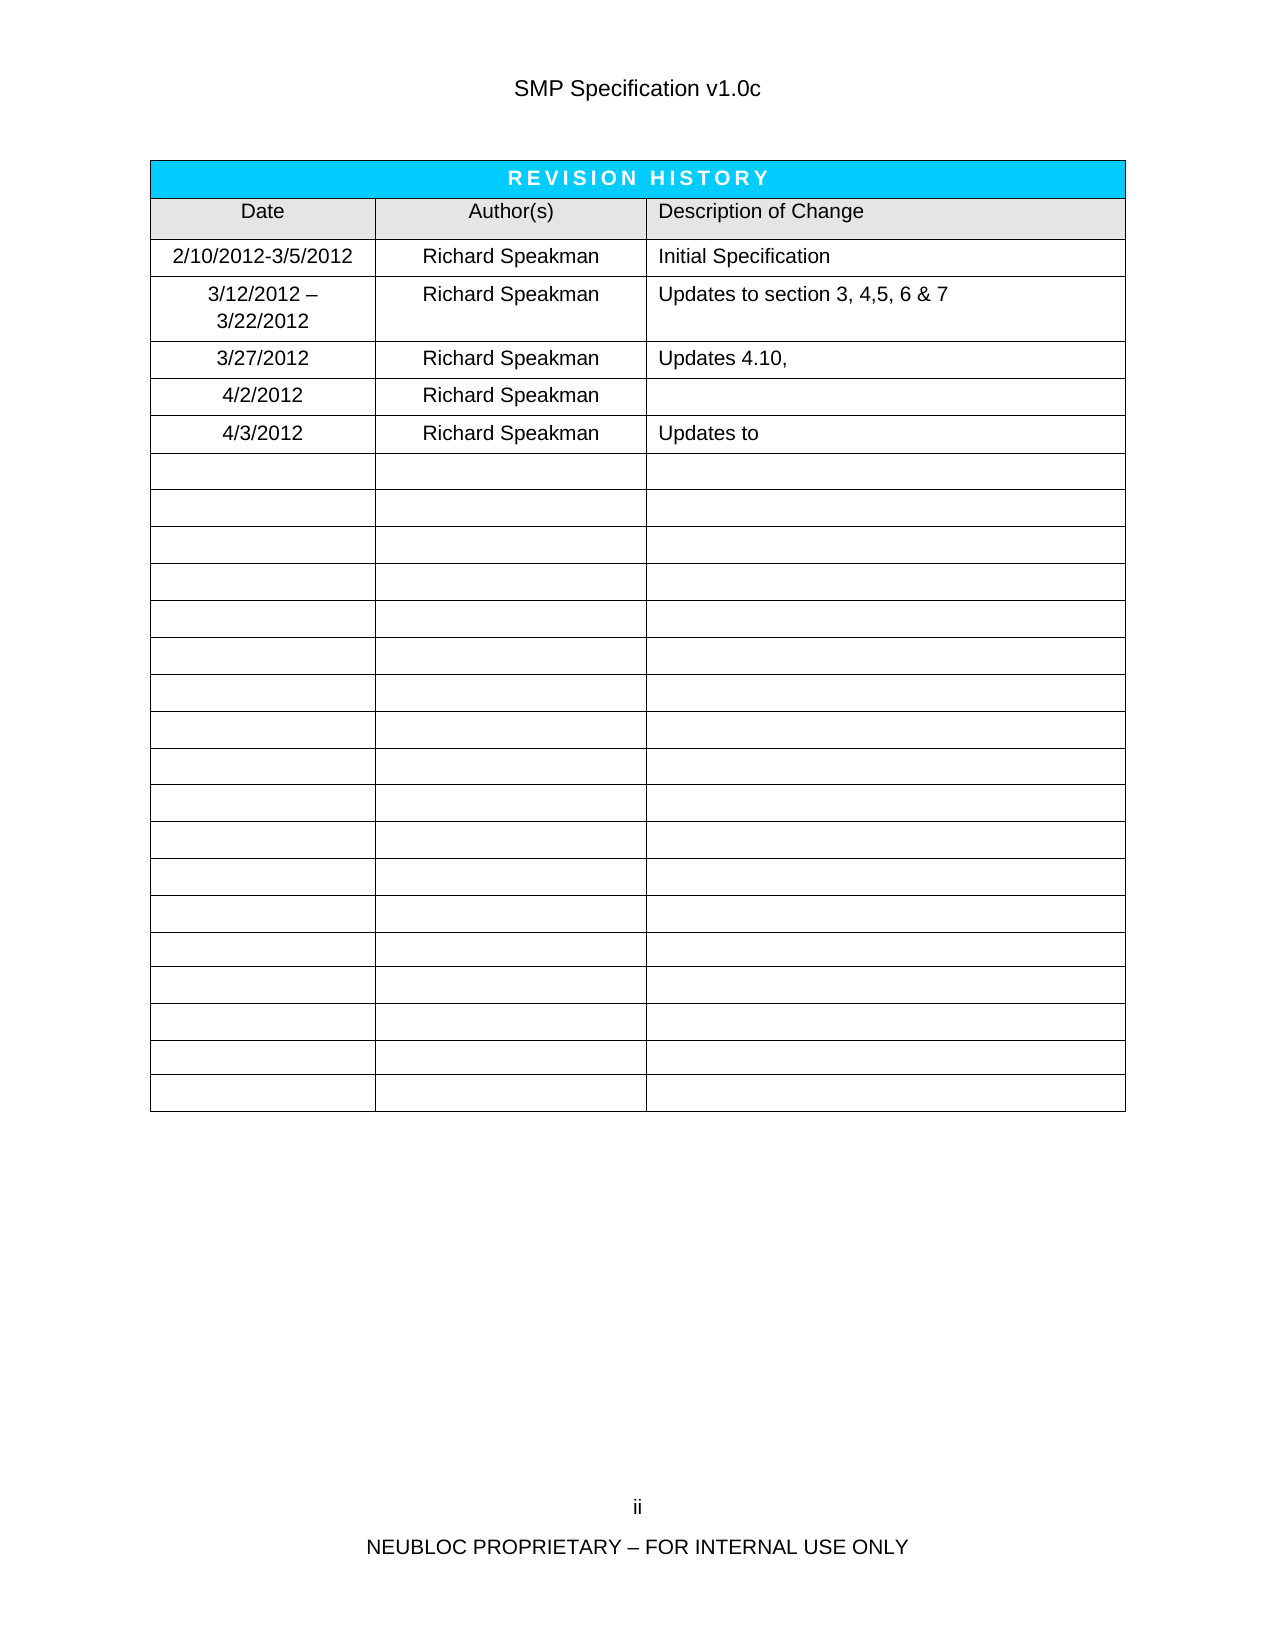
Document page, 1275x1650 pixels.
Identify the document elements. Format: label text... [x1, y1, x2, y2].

table_cell [376, 749, 646, 784]
table_cell [647, 379, 1125, 415]
table_cell Author(s) [376, 199, 646, 239]
table_cell [151, 933, 375, 966]
table_cell [151, 490, 375, 526]
table_cell [151, 638, 375, 674]
table_cell [151, 1004, 375, 1040]
table_cell [151, 527, 375, 563]
table_cell Richard Speakman [376, 277, 646, 341]
table_cell [151, 1075, 375, 1111]
table_cell [647, 601, 1125, 637]
table_cell [151, 859, 375, 895]
table_cell Description of Change [647, 199, 1125, 239]
table_cell [647, 1075, 1125, 1111]
table_cell [647, 933, 1125, 966]
table_cell [151, 454, 375, 489]
table_header REVISION HISTORY [151, 161, 1125, 198]
table_cell [376, 933, 646, 966]
table_cell [376, 967, 646, 1003]
table_cell [647, 1004, 1125, 1040]
table_cell [376, 1075, 646, 1111]
table_cell [376, 1041, 646, 1074]
table_cell [647, 859, 1125, 895]
table_cell Richard Speakman [376, 379, 646, 415]
table_cell [376, 601, 646, 637]
table_cell [647, 564, 1125, 600]
table_cell [151, 712, 375, 747]
table_cell [376, 638, 646, 674]
table_cell [151, 896, 375, 932]
table_cell [151, 749, 375, 784]
table_cell [151, 967, 375, 1003]
table_cell [647, 638, 1125, 674]
table_cell Richard Speakman [376, 342, 646, 378]
table_cell [376, 675, 646, 711]
table_cell Updates to section 3, 4,5, 6 & 7 [647, 277, 1125, 341]
table_cell 4/3/2012 [151, 416, 375, 452]
table_cell [647, 1041, 1125, 1074]
table_cell [376, 527, 646, 563]
table_cell [647, 896, 1125, 932]
table_cell Richard Speakman [376, 416, 646, 452]
table_cell [647, 675, 1125, 711]
table_cell [151, 675, 375, 711]
table_cell [376, 785, 646, 821]
table_cell [647, 454, 1125, 489]
table_cell Richard Speakman [376, 240, 646, 276]
table_cell [151, 1041, 375, 1074]
table_cell Updates to [647, 416, 1125, 452]
table_cell [647, 749, 1125, 784]
table_cell [376, 859, 646, 895]
table_cell Initial Specification [647, 240, 1125, 276]
table_cell [151, 601, 375, 637]
table_cell Date [151, 199, 375, 239]
table_cell [151, 822, 375, 858]
table_cell [647, 712, 1125, 747]
table_cell 4/2/2012 [151, 379, 375, 415]
table_cell 3/27/2012 [151, 342, 375, 378]
table_cell [151, 564, 375, 600]
table_cell [151, 785, 375, 821]
table_cell [376, 712, 646, 747]
table_cell [376, 1004, 646, 1040]
table_cell [647, 967, 1125, 1003]
table_cell [376, 490, 646, 526]
table_cell [376, 454, 646, 489]
table_cell [376, 896, 646, 932]
table_cell [647, 490, 1125, 526]
table_cell [376, 564, 646, 600]
table_cell [647, 822, 1125, 858]
table_cell 2/10/2012-3/5/2012 [151, 240, 375, 276]
table_cell Updates 4.10, [647, 342, 1125, 378]
table_cell 3/12/2012 – 3/22/2012 [151, 277, 375, 341]
table_cell [647, 785, 1125, 821]
table_cell [647, 527, 1125, 563]
table_cell [376, 822, 646, 858]
